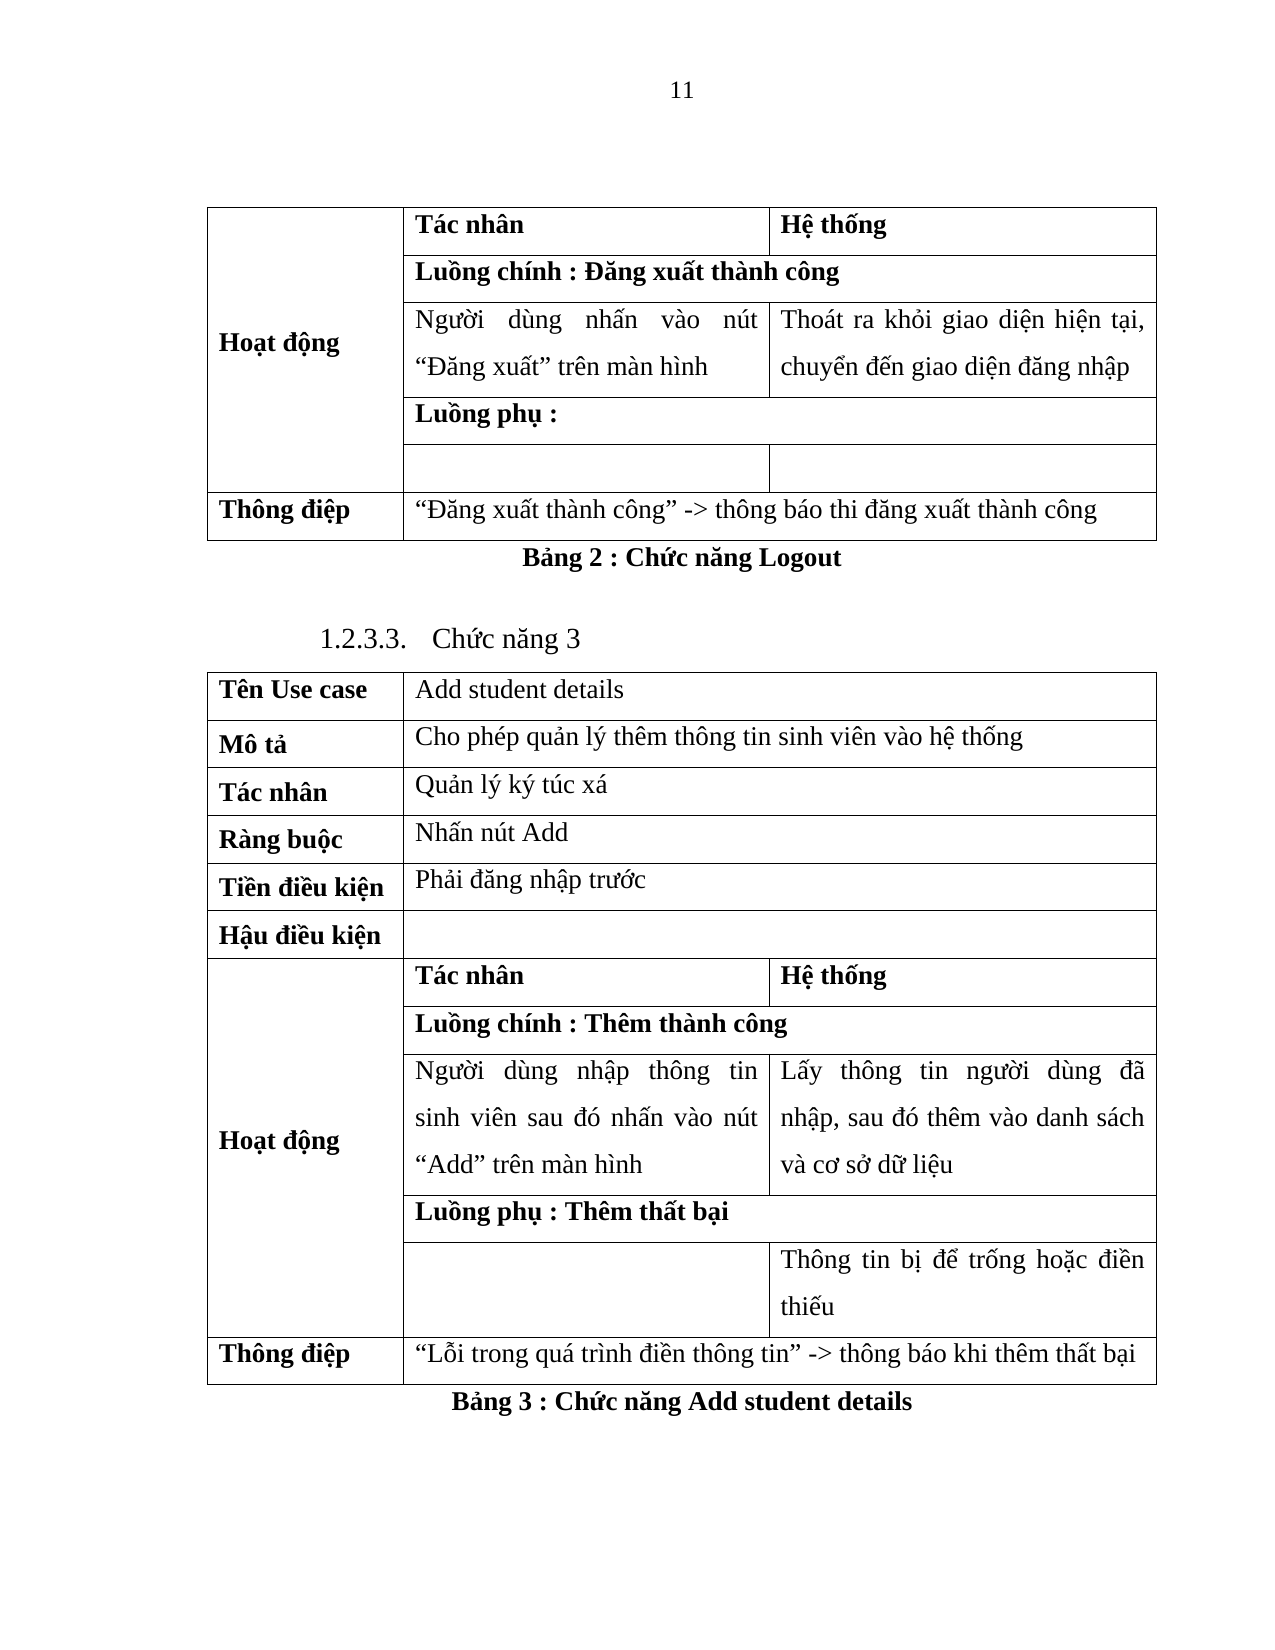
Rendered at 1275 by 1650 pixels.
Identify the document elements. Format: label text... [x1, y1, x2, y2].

list Chức năng 3 [319, 621, 1157, 655]
table_cell [404, 1243, 769, 1337]
table_cell Thông điệp [208, 1338, 403, 1384]
table_cell Hoạt động [208, 959, 403, 1337]
table_cell Luồng chính : Đăng xuất thành công [404, 256, 1156, 302]
table_cell Thoát ra khỏi giao diện hiện tại, chuyển đến giao diện đăng nhập [770, 303, 1156, 397]
table_cell Hệ thống [770, 959, 1156, 1006]
text Bảng 3 : Chức năng Add student details [207, 1385, 1157, 1416]
table_cell Nhấn nút Add [404, 816, 1156, 863]
text Bảng 2 : Chức năng Logout [207, 541, 1157, 572]
table_cell Mô tả [208, 721, 403, 767]
table_cell Tác nhân [404, 208, 769, 254]
table_cell Luồng phụ : Thêm thất bại [404, 1196, 1156, 1242]
table_cell Thông tin bị để trống hoặc điền thiếu [770, 1243, 1156, 1337]
table_cell [404, 911, 1156, 958]
table_cell Người dùng nhấn vào nút “Đăng xuất” trên màn hình [404, 303, 769, 397]
table_cell Tác nhân [404, 959, 769, 1006]
table_cell Tiền điều kiện [208, 864, 403, 910]
table_header Add student details [404, 673, 1156, 719]
table_cell Hoạt động [208, 208, 403, 492]
table_cell Hệ thống [770, 208, 1156, 254]
table_cell Tác nhân [208, 768, 403, 815]
table_cell Quản lý ký túc xá [404, 768, 1156, 815]
table_header Tên Use case [208, 673, 403, 719]
table_cell Thông điệp [208, 493, 403, 540]
table_cell Phải đăng nhập trước [404, 864, 1156, 910]
table_cell Người dùng nhập thông tin sinh viên sau đó nhấn vào nút “Add” trên màn hình [404, 1055, 769, 1194]
table_cell “Lỗi trong quá trình điền thông tin” -> thông báo khi thêm thất bại [404, 1338, 1156, 1384]
table_cell [404, 445, 769, 492]
table_cell Hậu điều kiện [208, 911, 403, 958]
table_cell [770, 445, 1156, 492]
table_cell Ràng buộc [208, 816, 403, 863]
table_cell “Đăng xuất thành công” -> thông báo thi đăng xuất thành công [404, 493, 1156, 540]
table_cell Luồng chính : Thêm thành công [404, 1007, 1156, 1053]
table_cell Luồng phụ : [404, 398, 1156, 444]
table_cell Lấy thông tin người dùng đã nhập, sau đó thêm vào danh sách và cơ sở dữ liệu [770, 1055, 1156, 1194]
table_cell Cho phép quản lý thêm thông tin sinh viên vào hệ thống [404, 721, 1156, 767]
